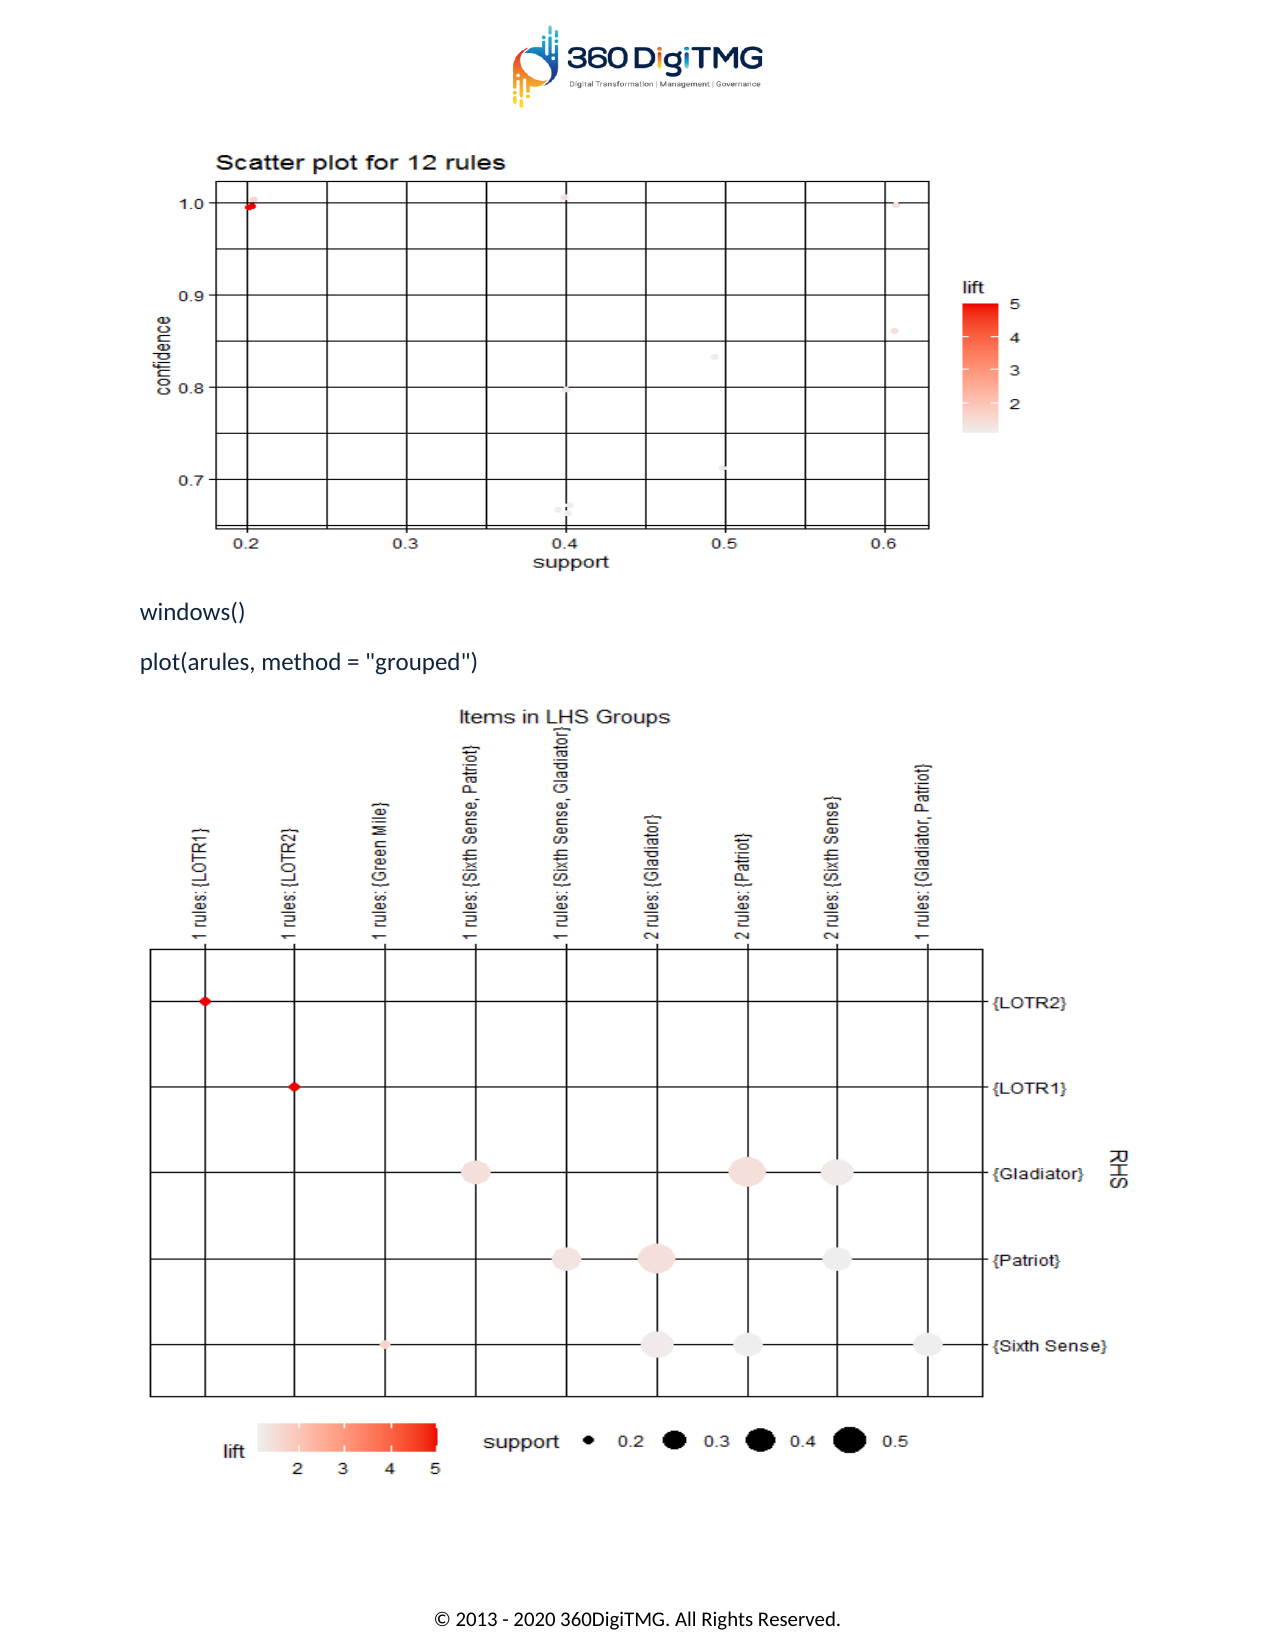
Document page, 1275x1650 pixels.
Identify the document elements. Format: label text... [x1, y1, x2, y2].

picture [139, 145, 1044, 579]
picture [512, 25, 763, 108]
text plot(arules, method = "grouped") [139, 646, 1091, 676]
text windows() [139, 596, 1091, 627]
picture [139, 695, 1148, 1494]
